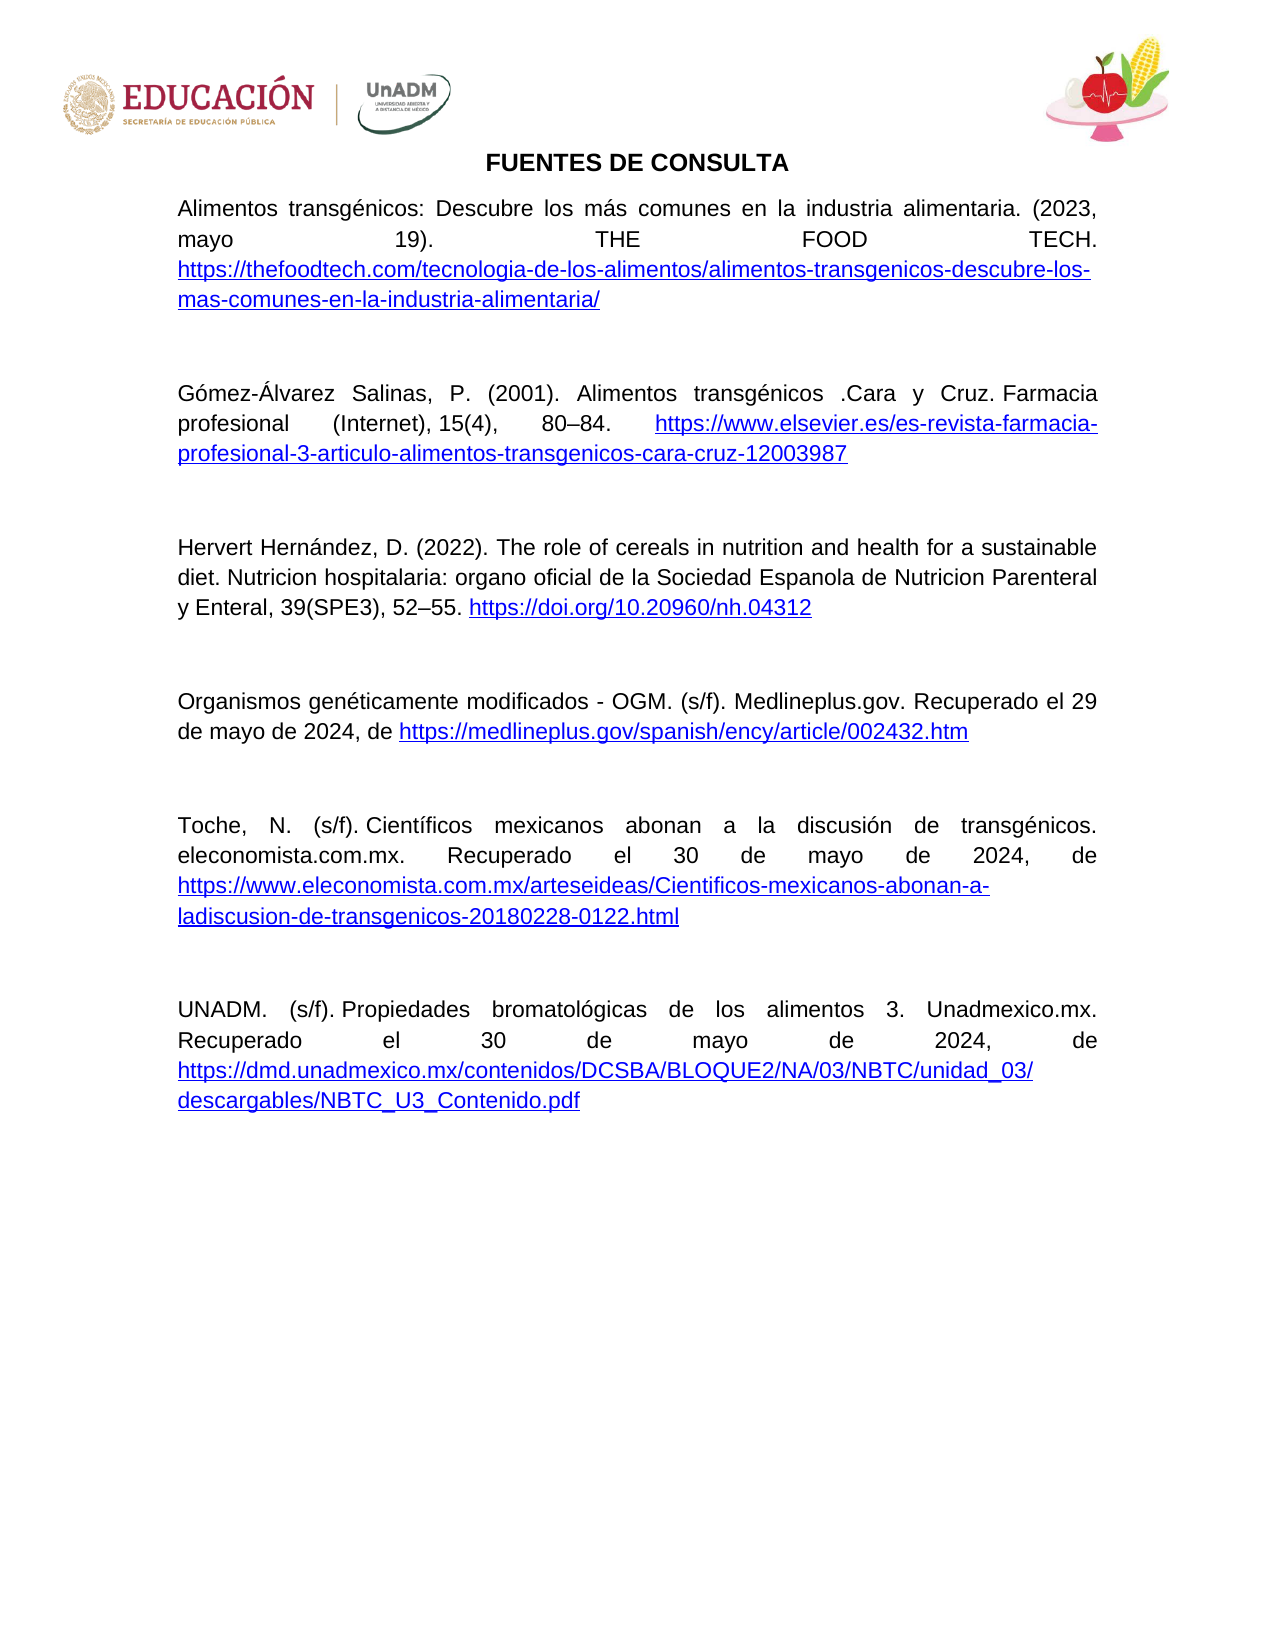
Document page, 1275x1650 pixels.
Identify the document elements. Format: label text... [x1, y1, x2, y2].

text Hervert Hernández, D. (2022). The role of cereals in nutrition and health for a sustainable diet. Nutricion hospitalaria: organo oficial de la Sociedad Espanola de Nutricion Parenteral y Enteral, 39(SPE3), 52–55. https://doi.org/10.20960/nh.04312 [177, 534, 1098, 621]
picture [63, 65, 451, 146]
text Gómez-Álvarez Salinas, P. (2001). Alimentos transgénicos .Cara y Cruz. Farmacia profesional (Internet), 15(4), 80–84. https://www.elsevier.es/es-revista-farmacia-profesional-3-articulo-alimentos-transgenicos-cara-cruz-12003987 [177, 380, 1098, 466]
picture [1042, 34, 1170, 148]
text Toche, N. (s/f). Científicos mexicanos abonan a la discusión de transgénicos. eleconomista.com.mx. Recuperado el 30 de mayo de 2024, de https://www.eleconomista.com.mx/arteseideas/Cientificos-mexicanos-abonan-a-ladiscusion-de-transgenicos-20180228-0122.html [177, 812, 1098, 929]
text FUENTES DE CONSULTA [177, 148, 1098, 176]
text Organismos genéticamente modificados - OGM. (s/f). Medlineplus.gov. Recuperado el 29 de mayo de 2024, de https://medlineplus.gov/spanish/ency/article/002432.htm [177, 688, 1098, 744]
text Alimentos transgénicos: Descubre los más comunes en la industria alimentaria. (2023, mayo 19). THE FOOD TECH. https://thefoodtech.com/tecnologia-de-los-alimentos/alimentos-transgenicos-descubre-los-mas-comunes-en-la-industria-alimentaria/ [177, 195, 1098, 312]
text UNADM. (s/f). Propiedades bromatológicas de los alimentos 3. Unadmexico.mx. Recuperado el 30 de mayo de 2024, de https://dmd.unadmexico.mx/contenidos/DCSBA/BLOQUE2/NA/03/NBTC/unidad_03/descargables/NBTC_U3_Contenido.pdf [177, 996, 1098, 1113]
